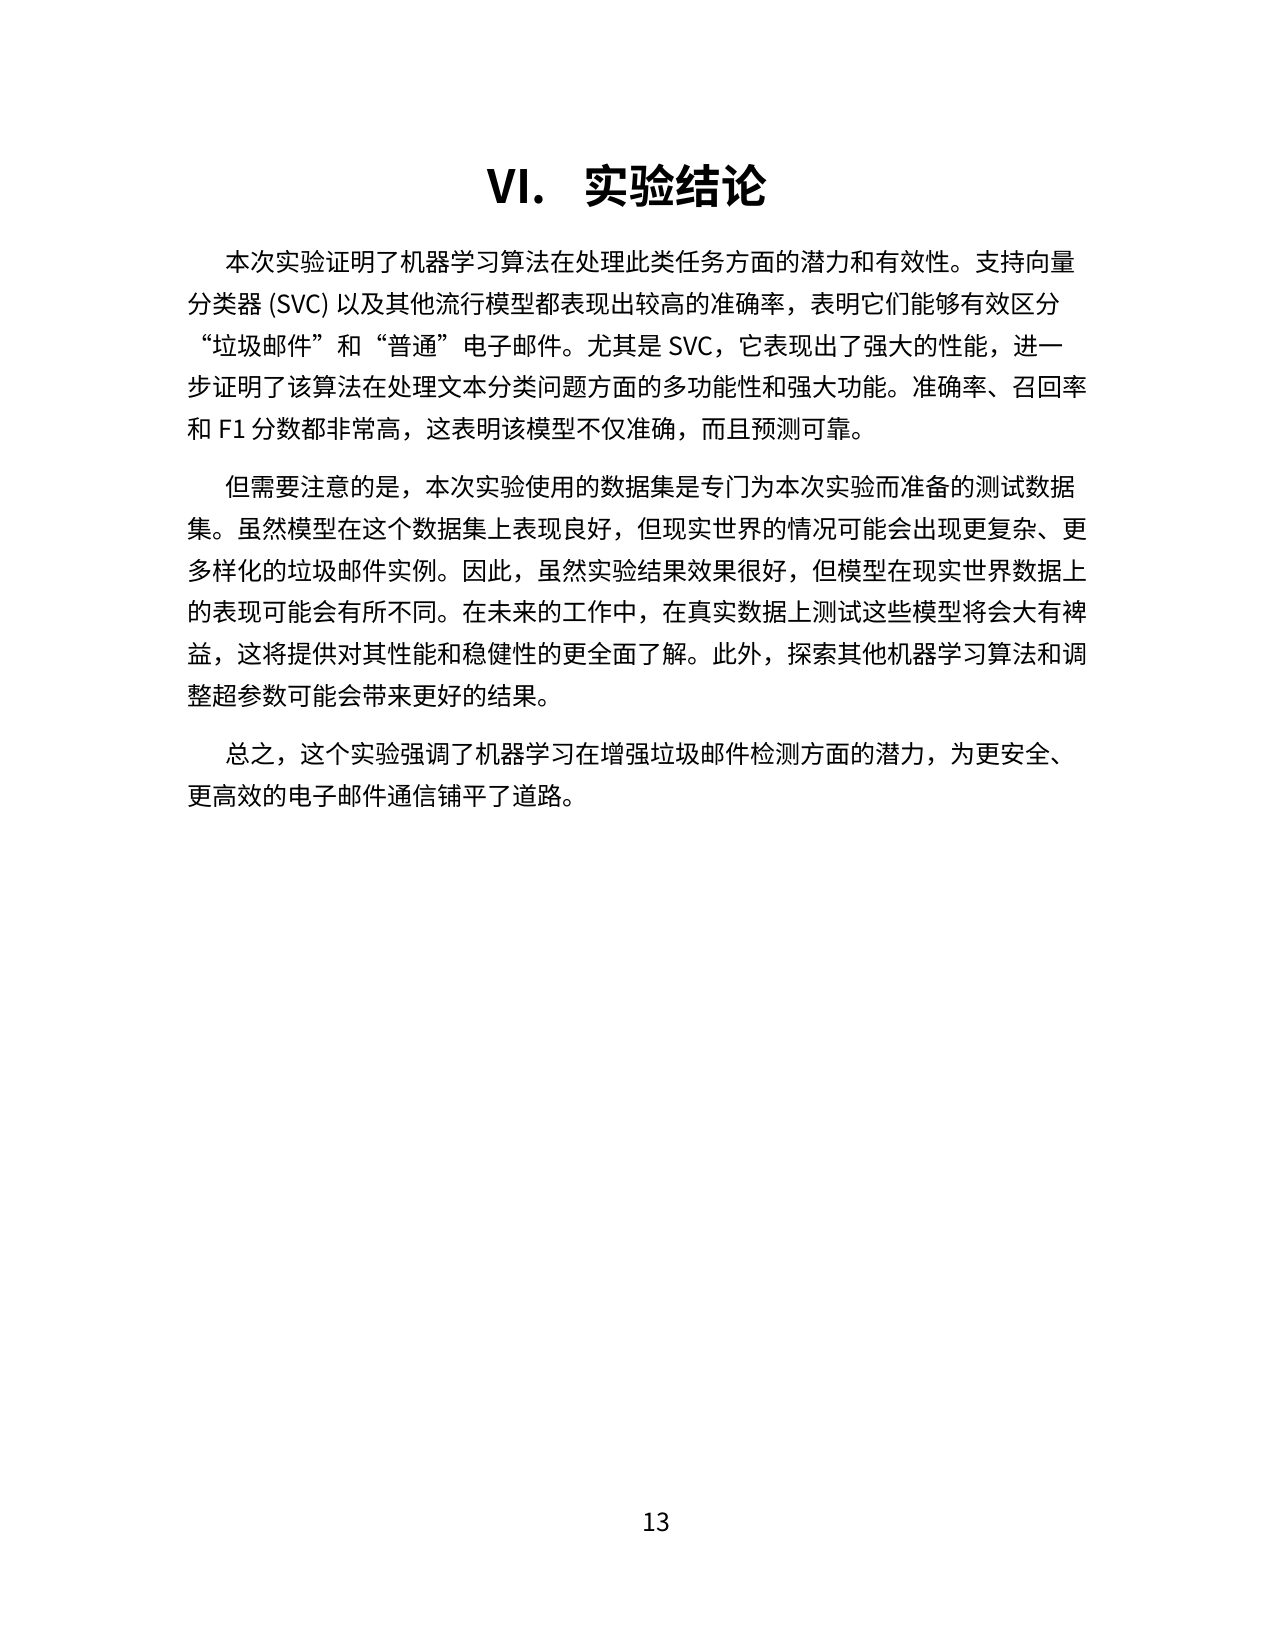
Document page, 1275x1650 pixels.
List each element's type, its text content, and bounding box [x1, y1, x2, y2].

text 但需要注意的是，本次实验使用的数据集是专门为本次实验而准备的测试数据集。虽然模型在这个数据集上表现良好，但现实世界的情况可能会出现更复杂、更多样化的垃圾邮件实例。因此，虽然实验结果效果很好，但模型在现实世界数据上的表现可能会有所不同。在未来的工作中，在真实数据上测试这些模型将会大有裨益，这将提供对其性能和稳健性的更全面了解。此外，探索其他机器学习算法和调整超参数可能会带来更好的结果。 [187, 468, 1087, 712]
subtitle 实验结论 [225, 150, 1087, 216]
text 本次实验证明了机器学习算法在处理此类任务方面的潜力和有效性。支持向量分类器 (SVC) 以及其他流行模型都表现出较高的准确率，表明它们能够有效区分“垃圾邮件”和“普通”电子邮件。尤其是 SVC，它表现出了强大的性能，进一步证明了该算法在处理文本分类问题方面的多功能性和强大功能。准确率、召回率和 F1 分数都非常高，这表明该模型不仅准确，而且预测可靠。 [187, 243, 1087, 446]
text 总之，这个实验强调了机器学习在增强垃圾邮件检测方面的潜力，为更安全、更高效的电子邮件通信铺平了道路。 [187, 734, 1087, 812]
